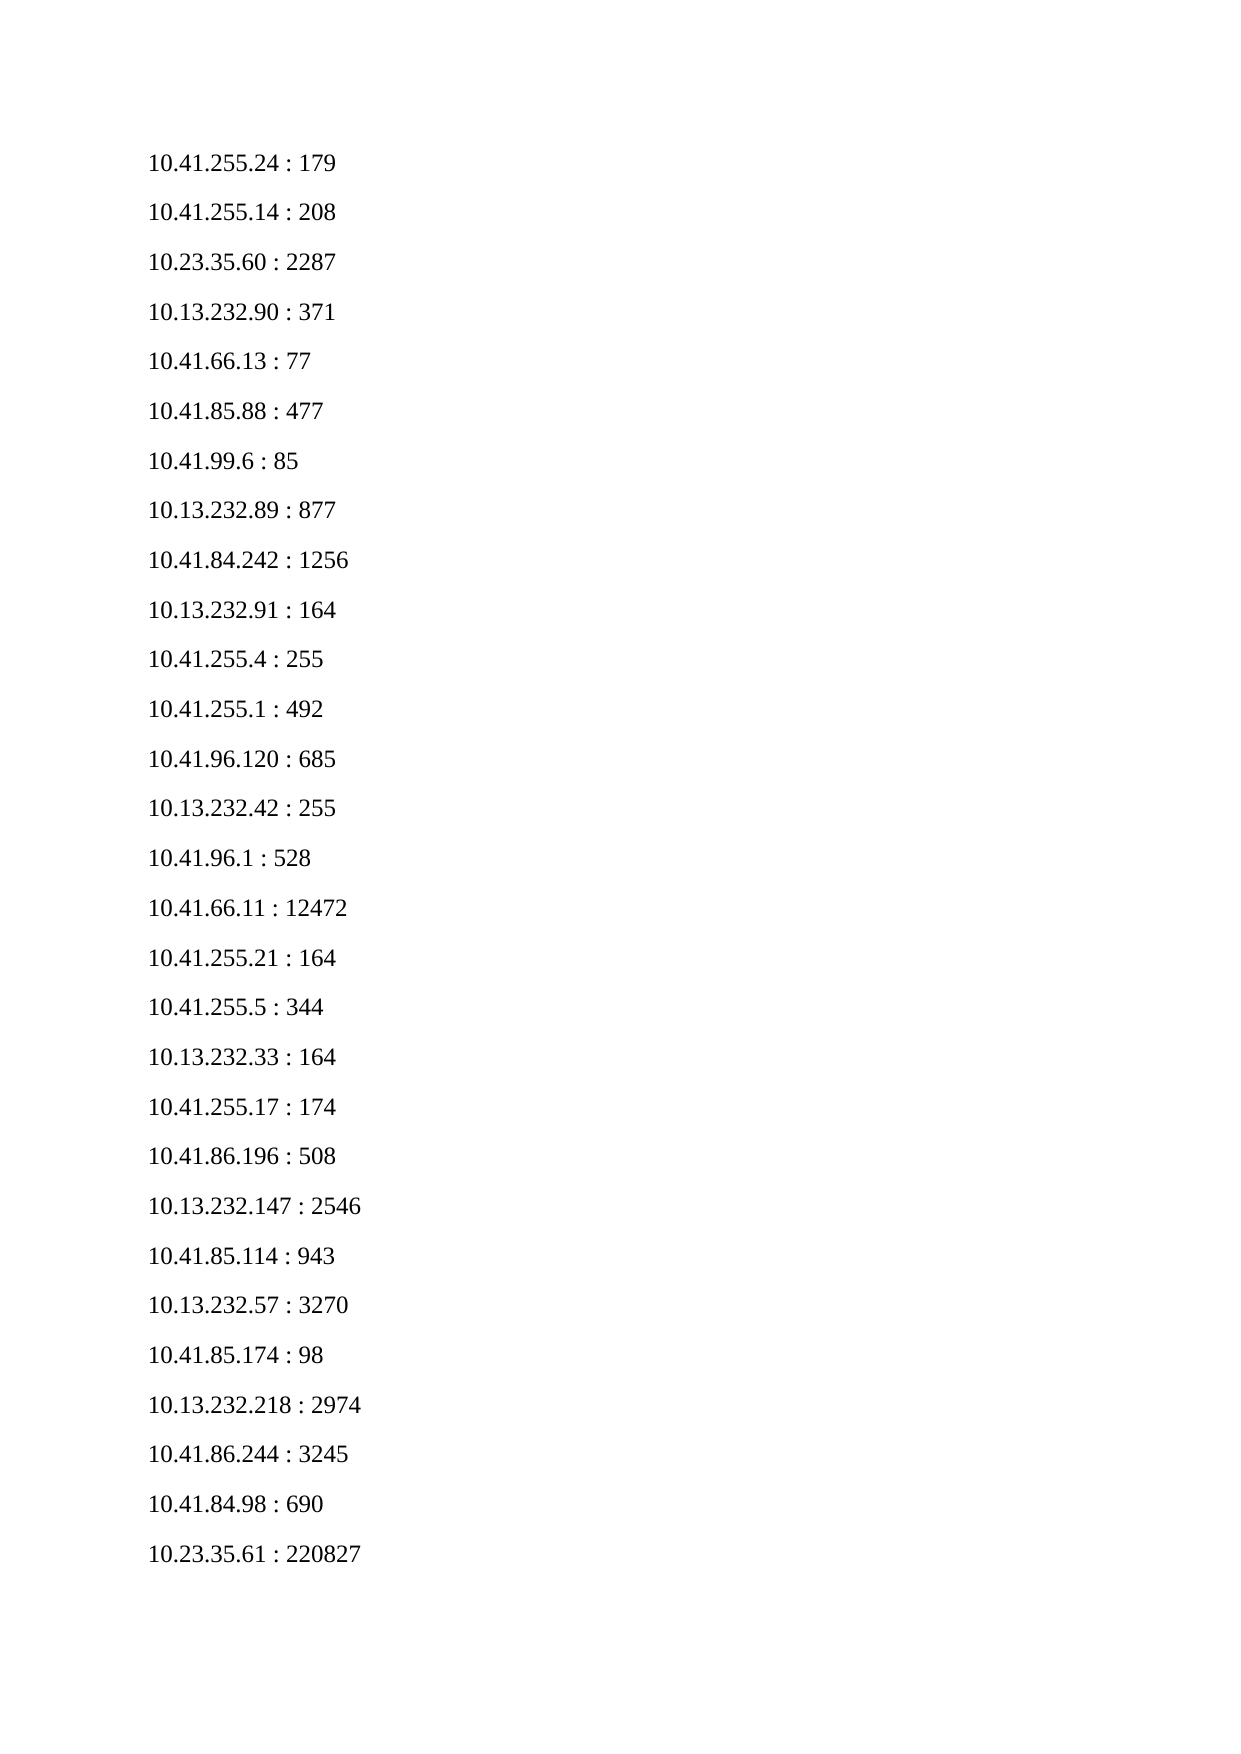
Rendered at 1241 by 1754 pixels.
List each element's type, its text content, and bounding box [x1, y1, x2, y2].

text 10.13.232.57 : 3270 [148, 1290, 1093, 1319]
text 10.41.96.120 : 685 [148, 744, 1093, 773]
text 10.41.255.17 : 174 [148, 1092, 1093, 1120]
text 10.13.232.90 : 371 [148, 297, 1093, 325]
text 10.41.66.13 : 77 [148, 346, 1093, 375]
text 10.41.99.6 : 85 [148, 446, 1093, 474]
text 10.41.85.174 : 98 [148, 1340, 1093, 1369]
text 10.41.86.244 : 3245 [148, 1439, 1093, 1468]
text 10.41.66.11 : 12472 [148, 893, 1093, 922]
text 10.23.35.60 : 2287 [148, 247, 1093, 276]
text 10.13.232.218 : 2974 [148, 1390, 1093, 1418]
text 10.13.232.42 : 255 [148, 793, 1093, 822]
text 10.41.255.4 : 255 [148, 644, 1093, 673]
text 10.41.255.24 : 179 [148, 148, 1093, 176]
text 10.41.255.21 : 164 [148, 943, 1093, 971]
text 10.41.255.5 : 344 [148, 992, 1093, 1021]
text 10.13.232.89 : 877 [148, 495, 1093, 524]
text 10.41.255.1 : 492 [148, 694, 1093, 723]
text 10.41.85.88 : 477 [148, 396, 1093, 425]
text 10.41.255.14 : 208 [148, 197, 1093, 226]
text 10.13.232.147 : 2546 [148, 1191, 1093, 1220]
text 10.41.86.196 : 508 [148, 1141, 1093, 1170]
text 10.13.232.91 : 164 [148, 595, 1093, 623]
text 10.41.84.98 : 690 [148, 1489, 1093, 1518]
text 10.41.85.114 : 943 [148, 1241, 1093, 1269]
text 10.41.96.1 : 528 [148, 843, 1093, 872]
text 10.23.35.61 : 220827 [148, 1539, 1093, 1568]
text 10.13.232.33 : 164 [148, 1042, 1093, 1071]
text 10.41.84.242 : 1256 [148, 545, 1093, 574]
